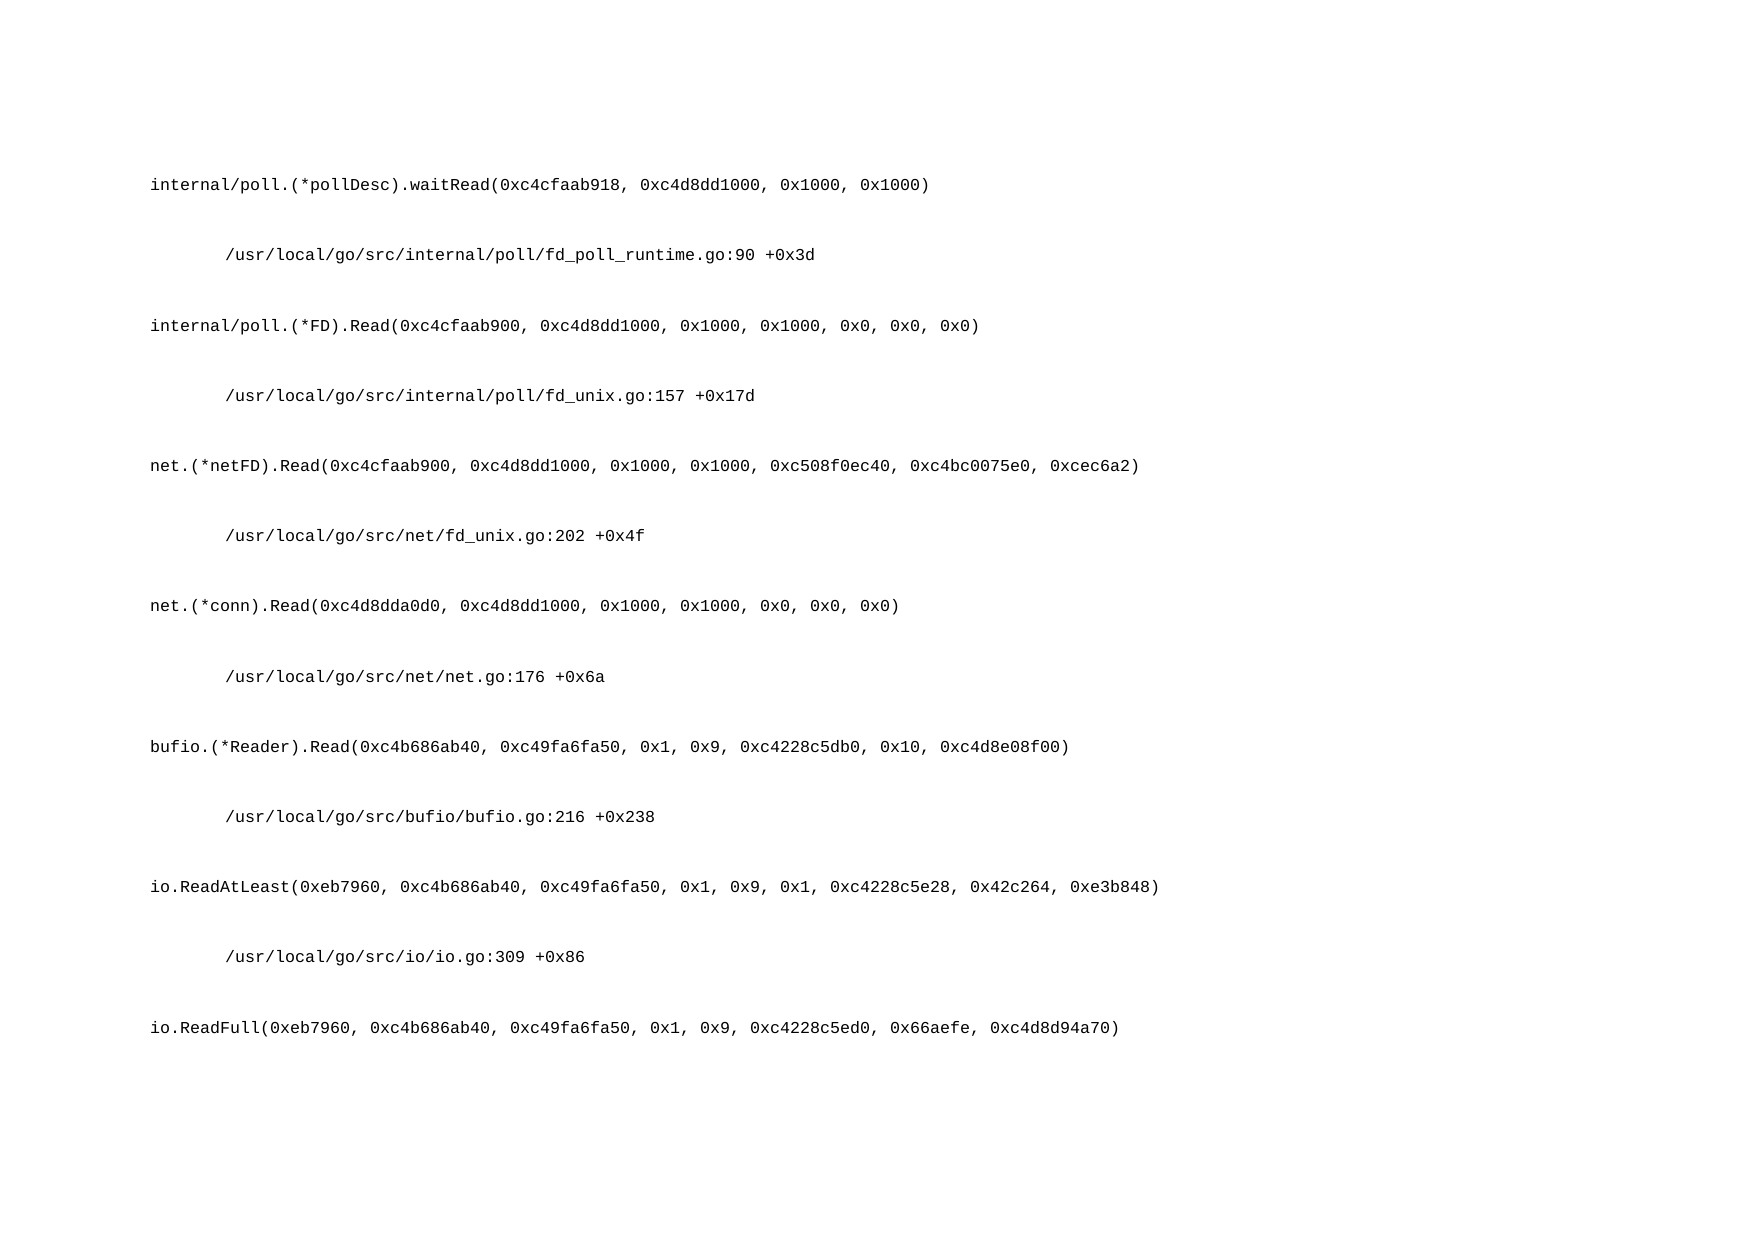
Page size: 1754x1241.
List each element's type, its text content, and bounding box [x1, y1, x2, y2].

text /usr/local/go/src/internal/poll/fd_poll_runtime.go:90 +0x3d [127, 220, 1627, 266]
text /usr/local/go/src/bufio/bufio.go:216 +0x238 [127, 782, 1627, 827]
text /usr/local/go/src/io/io.go:309 +0x86 [127, 922, 1627, 968]
text /usr/local/go/src/internal/poll/fd_unix.go:157 +0x17d [127, 361, 1627, 406]
text internal/poll.(*pollDesc).waitRead(0xc4cfaab918, 0xc4d8dd1000, 0x1000, 0x1000) [150, 150, 1604, 196]
text net.(*conn).Read(0xc4d8dda0d0, 0xc4d8dd1000, 0x1000, 0x1000, 0x0, 0x0, 0x0) [127, 571, 1627, 617]
text /usr/local/go/src/net/net.go:176 +0x6a [127, 641, 1627, 687]
text io.ReadFull(0xeb7960, 0xc4b686ab40, 0xc49fa6fa50, 0x1, 0x9, 0xc4228c5ed0, 0x66aefe, 0xc4d8d94a70) [127, 992, 1627, 1038]
text net.(*netFD).Read(0xc4cfaab900, 0xc4d8dd1000, 0x1000, 0x1000, 0xc508f0ec40, 0xc4bc0075e0, 0xcec6a2) [127, 431, 1627, 476]
text /usr/local/go/src/net/fd_unix.go:202 +0x4f [127, 501, 1627, 547]
text bufio.(*Reader).Read(0xc4b686ab40, 0xc49fa6fa50, 0x1, 0x9, 0xc4228c5db0, 0x10, 0xc4d8e08f00) [127, 712, 1627, 757]
text internal/poll.(*FD).Read(0xc4cfaab900, 0xc4d8dd1000, 0x1000, 0x1000, 0x0, 0x0, 0x0) [127, 290, 1627, 336]
text io.ReadAtLeast(0xeb7960, 0xc4b686ab40, 0xc49fa6fa50, 0x1, 0x9, 0x1, 0xc4228c5e28, 0x42c264, 0xe3b848) [127, 852, 1627, 898]
